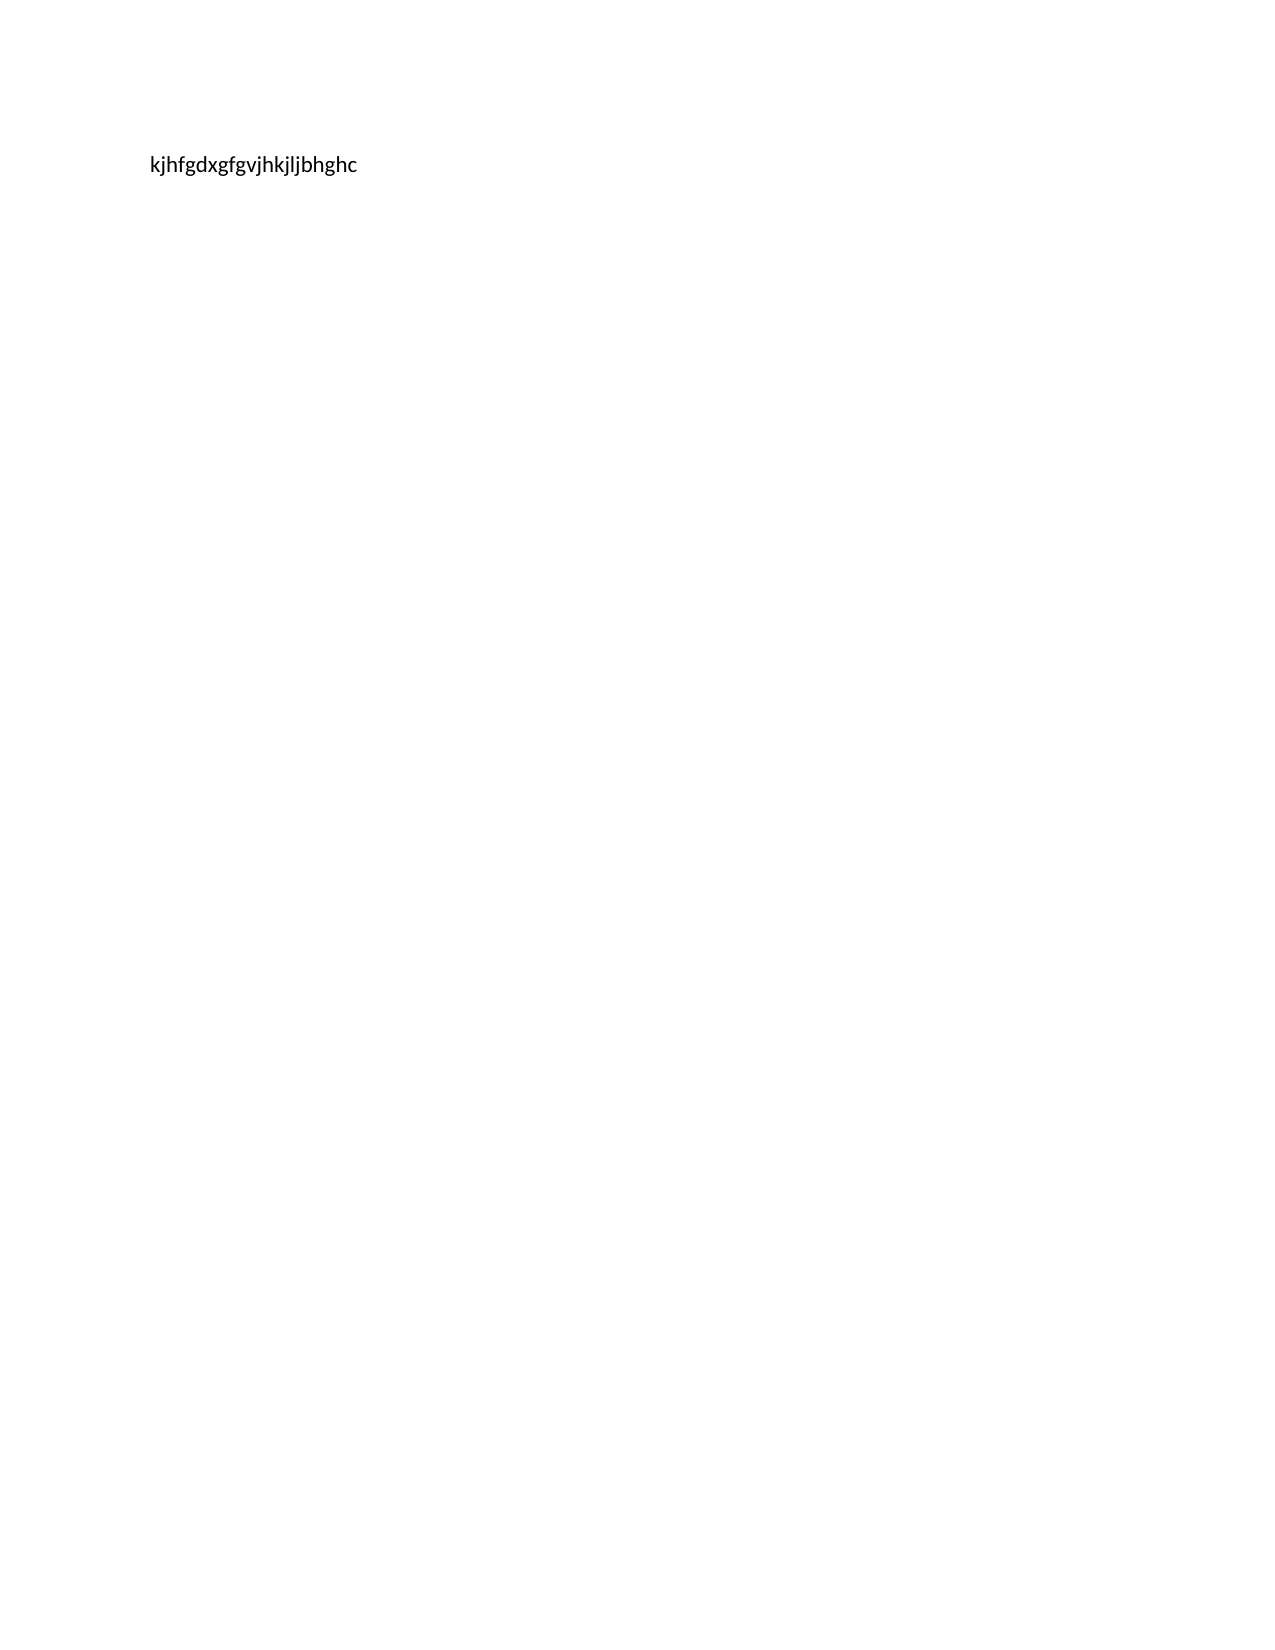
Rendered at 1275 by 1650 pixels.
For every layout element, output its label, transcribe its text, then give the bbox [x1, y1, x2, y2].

text kjhfgdxgfgvjhkjljbhghc [150, 150, 1125, 178]
